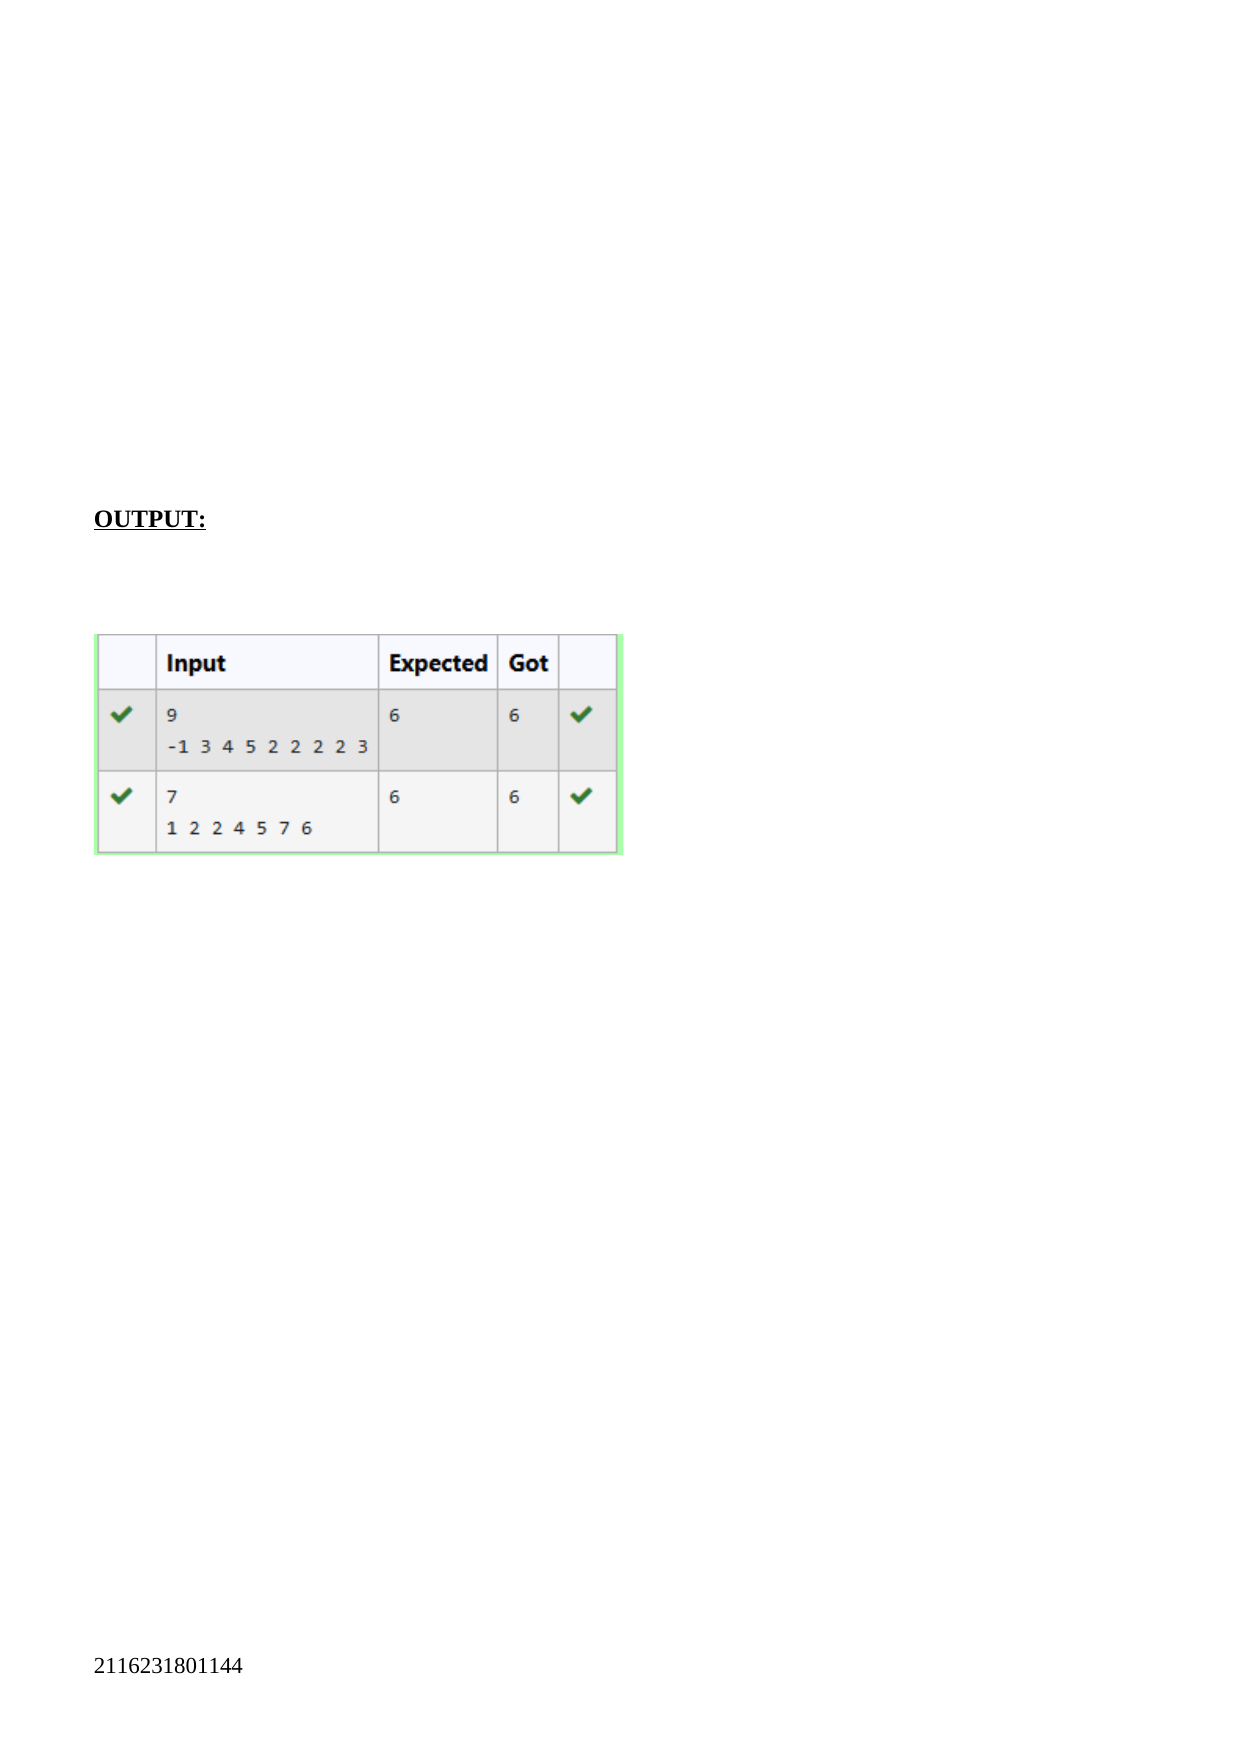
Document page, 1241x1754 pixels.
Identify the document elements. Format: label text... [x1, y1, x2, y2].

picture [93, 634, 624, 855]
text OUTPUT: [94, 504, 1155, 533]
